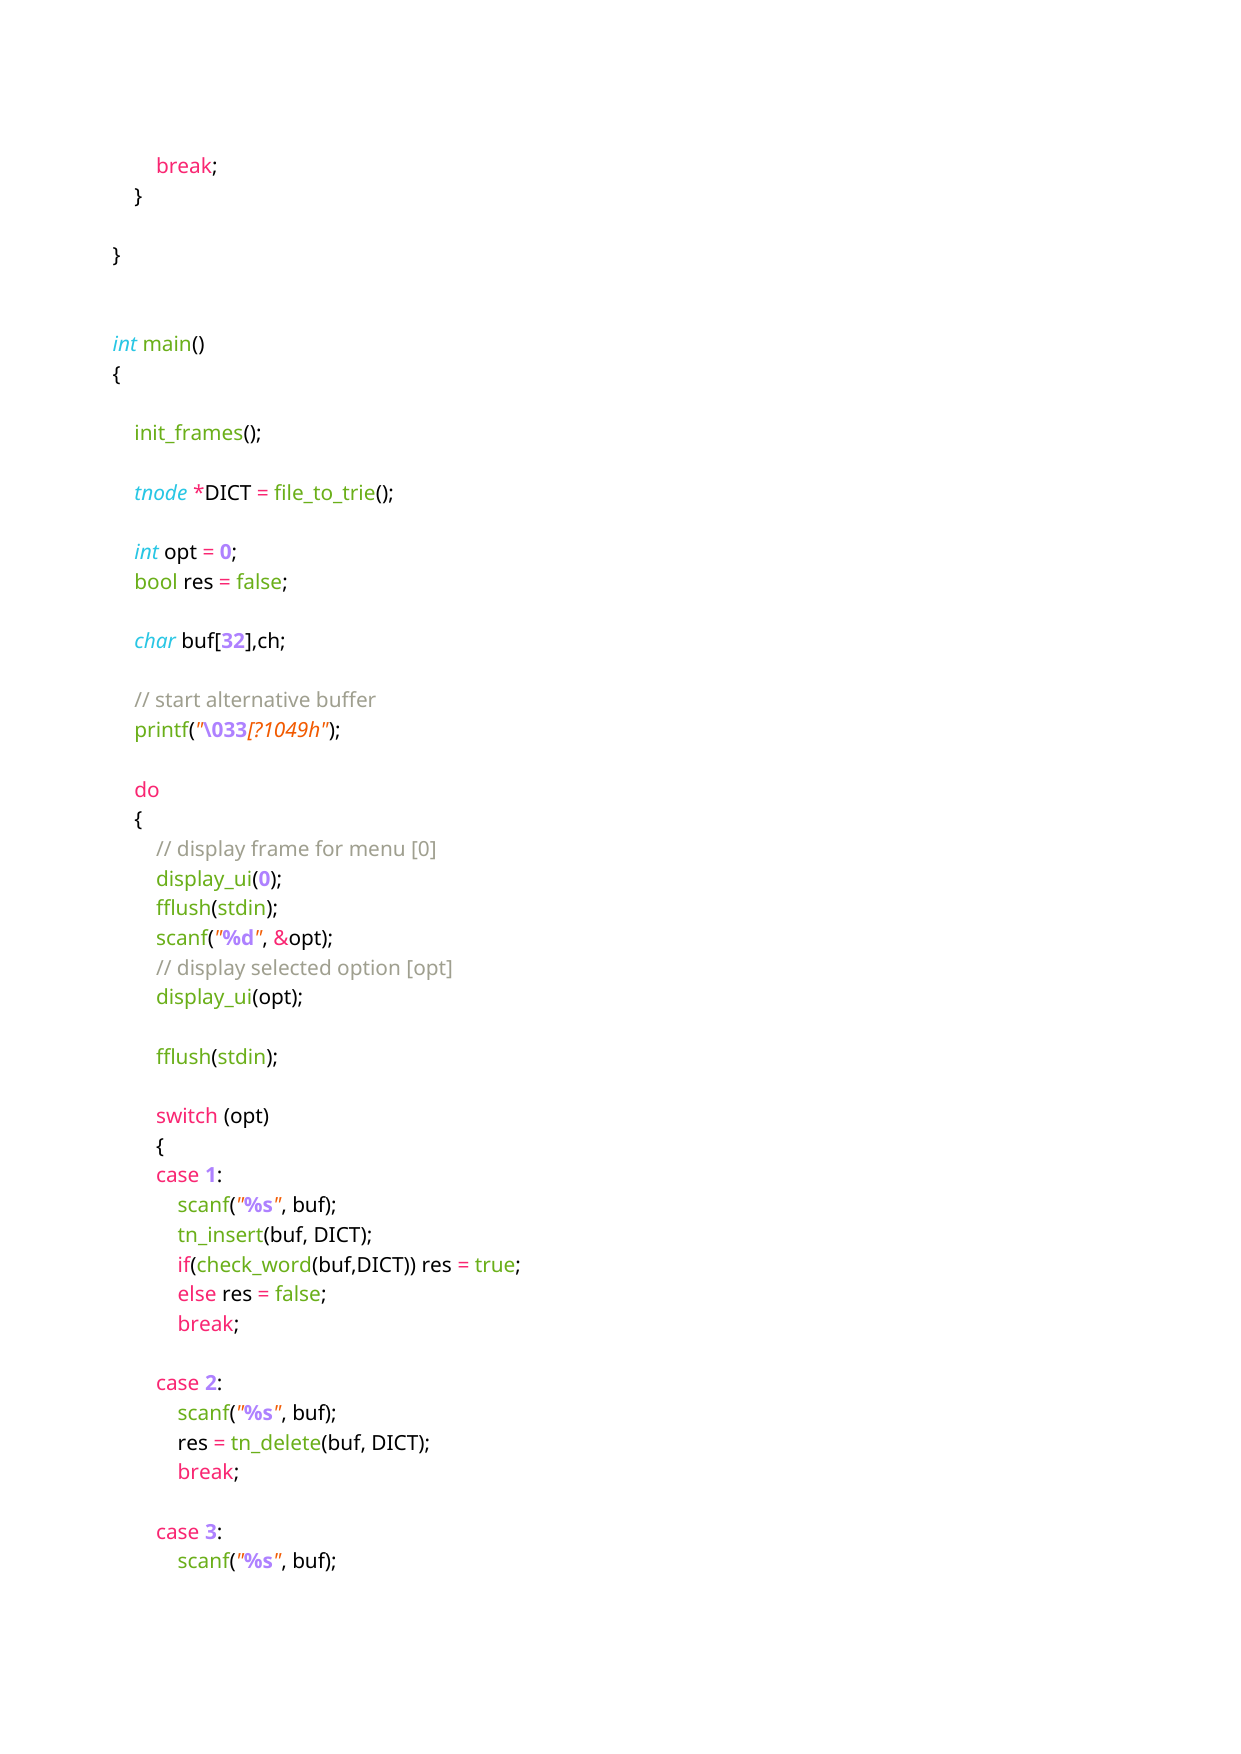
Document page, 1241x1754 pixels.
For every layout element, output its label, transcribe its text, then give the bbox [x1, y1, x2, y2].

text int main() [112, 328, 1128, 358]
text fflush(stdin); [112, 1041, 1128, 1070]
text scanf("%s", buf); [112, 1189, 1128, 1219]
text tn_insert(buf, DICT); [112, 1219, 1128, 1248]
text break; [112, 1456, 1128, 1486]
text { [112, 803, 1128, 833]
text int opt = 0; [112, 536, 1128, 566]
text printf("\033[?1049h"); [112, 714, 1128, 744]
text // display frame for menu [0] [112, 833, 1128, 862]
text case 3: [112, 1516, 1128, 1545]
text switch (opt) [112, 1100, 1128, 1130]
text scanf("%d", &opt); [112, 922, 1128, 952]
text display_ui(opt); [112, 981, 1128, 1011]
text break; [112, 150, 1128, 180]
text bool res = false; [112, 566, 1128, 595]
text scanf("%s", buf); [112, 1397, 1128, 1427]
text { [112, 358, 1128, 387]
text init_frames(); [112, 417, 1128, 447]
text do [112, 773, 1128, 803]
text else res = false; [112, 1278, 1128, 1308]
text case 2: [112, 1367, 1128, 1397]
text } [112, 180, 1128, 209]
text break; [112, 1308, 1128, 1337]
text } [112, 239, 1128, 269]
text case 1: [112, 1159, 1128, 1189]
text tnode *DICT = file_to_trie(); [112, 477, 1128, 506]
text scanf("%s", buf); [112, 1545, 1128, 1575]
text char buf[32],ch; [112, 625, 1128, 655]
text { [112, 1130, 1128, 1159]
text res = tn_delete(buf, DICT); [112, 1427, 1128, 1456]
text // display selected option [opt] [112, 952, 1128, 981]
text // start alternative buffer [112, 684, 1128, 714]
text fflush(stdin); [112, 892, 1128, 922]
text display_ui(0); [112, 862, 1128, 892]
text if(check_word(buf,DICT)) res = true; [112, 1248, 1128, 1278]
